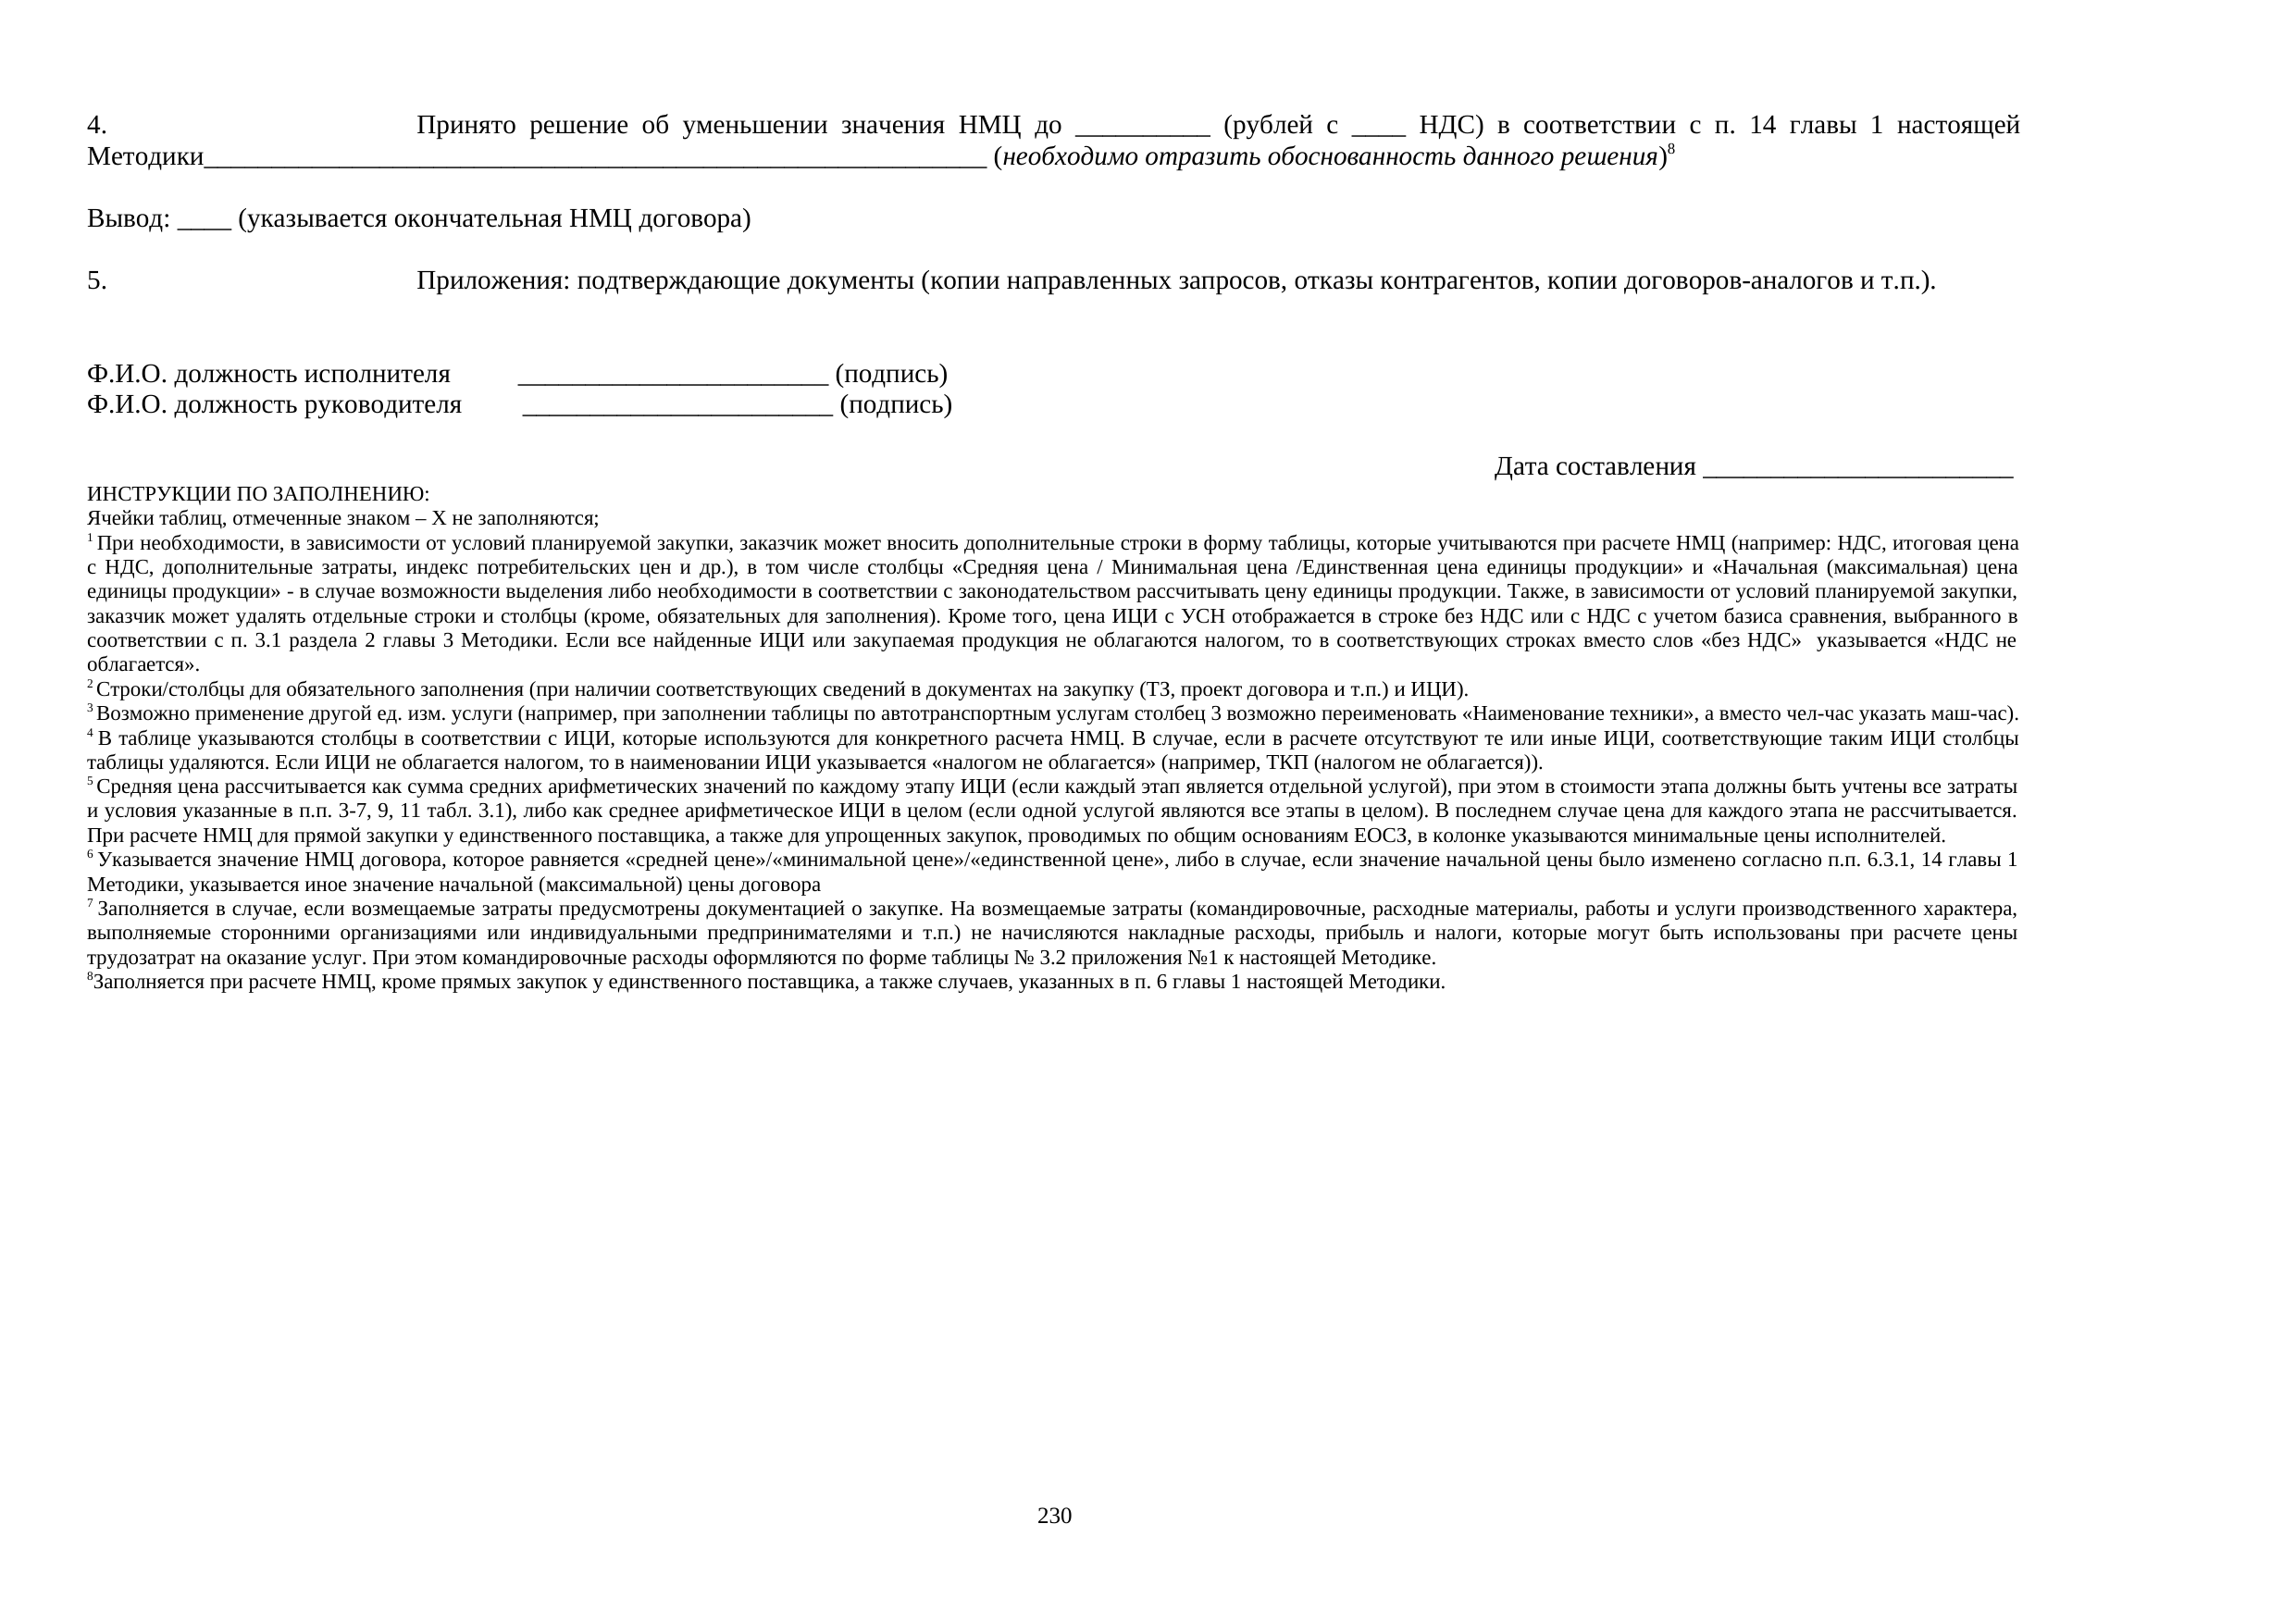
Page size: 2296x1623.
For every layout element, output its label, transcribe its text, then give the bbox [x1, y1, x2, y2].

text Вывод: ____ (указывается окончательная НМЦ договора) [87, 202, 2022, 233]
text 5 Средняя цена рассчитывается как сумма средних арифметических значений по каждому этапу ИЦИ (если каждый этап является отдельной услугой), при этом в стоимости этапа должны быть учтены все затраты и условия указанные в п.п. 3-7, 9, 11 табл. 3.1), либо как среднее арифметическое ИЦИ в целом (если одной услугой являются все этапы в целом). В последнем случае цена для каждого этапа не рассчитывается. При расчете НМЦ для прямой закупки у единственного поставщика, а также для упрощенных закупок, проводимых по общим основаниям ЕОСЗ, в колонке указываются минимальные цены исполнителей. [87, 774, 2022, 847]
text 2 Строки/столбцы для обязательного заполнения (при наличии соответствующих сведений в документах на закупку (ТЗ, проект договора и т.п.) и ИЦИ). [87, 676, 2022, 700]
text 7 Заполняется в случае, если возмещаемые затраты предусмотрены документацией о закупке. На возмещаемые затраты (командировочные, расходные материалы, работы и услуги производственного характера, выполняемые сторонними организациями или индивидуальными предпринимателями и т.п.) не начисляются накладные расходы, прибыль и налоги, которые могут быть использованы при расчете цены трудозатрат на оказание услуг. При этом командировочные расходы оформляются по форме таблицы № 3.2 приложения №1 к настоящей Методике. [87, 896, 2022, 969]
text Ячейки таблиц, отмеченные знаком – Х не заполняются; [87, 505, 2022, 530]
text Дата составления _______________________ [87, 450, 2014, 481]
text 4 В таблице указываются столбцы в соответствии с ИЦИ, которые используются для конкретного расчета НМЦ. В случае, если в расчете отсутствуют те или иные ИЦИ, соответствующие таким ИЦИ столбцы таблицы удаляются. Если ИЦИ не облагается налогом, то в наименовании ИЦИ указывается «налогом не облагается» (например, ТКП (налогом не облагается)). [87, 725, 2022, 774]
text Ф.И.О. должность руководителя _______________________ (подпись) [87, 388, 2022, 419]
text 3 Возможно применение другой ед. изм. услуги (например, при заполнении таблицы по автотранспортным услугам столбец 3 возможно переименовать «Наименование техники», а вместо чел-час указать маш-час). [87, 700, 2022, 725]
text Ф.И.О. должность исполнителя _______________________ (подпись) [87, 357, 2022, 388]
list Приложения: подтверждающие документы (копии направленных запросов, отказы контрагентов, копии договоров-аналогов и т.п.). [87, 264, 2022, 295]
text 6 Указывается значение НМЦ договора, которое равняется «средней цене»/«минимальной цене»/«единственной цене», либо в случае, если значение начальной цены было изменено согласно п.п. 6.3.1, 14 главы 1 Методики, указывается иное значение начальной (максимальной) цены договора [87, 847, 2022, 896]
text 8Заполняется при расчете НМЦ, кроме прямых закупок у единственного поставщика, а также случаев, указанных в п. 6 главы 1 настоящей Методики. [87, 969, 2022, 993]
text ИНСТРУКЦИИ ПО ЗАПОЛНЕНИЮ: [87, 481, 2022, 505]
text 1 При необходимости, в зависимости от условий планируемой закупки, заказчик может вносить дополнительные строки в форму таблицы, которые учитываются при расчете НМЦ (например: НДС, итоговая цена с НДС, дополнительные затраты, индекс потребительских цен и др.), в том числе столбцы «Средняя цена / Минимальная цена /Единственная цена единицы продукции» и «Начальная (максимальная) цена единицы продукции» - в случае возможности выделения либо необходимости в соответствии с законодательством рассчитывать цену единицы продукции. Также, в зависимости от условий планируемой закупки, заказчик может удалять отдельные строки и столбцы (кроме, обязательных для заполнения). Кроме того, цена ИЦИ с УСН отображается в строке без НДС или с НДС с учетом базиса сравнения, выбранного в соответствии с п. 3.1 раздела 2 главы 3 Методики. Если все найденные ИЦИ или закупаемая продукция не облагаются налогом, то в соответствующих строках вместо слов «без НДС» указывается «НДС не облагается». [87, 530, 2022, 676]
list Принято решение об уменьшении значения НМЦ до __________ (рублей с ____ НДС) в соответствии с п. 14 главы 1 настоящей Методики__________________________________________________________ (необходимо отразить обоснованность данного решения)8 [87, 108, 2022, 170]
